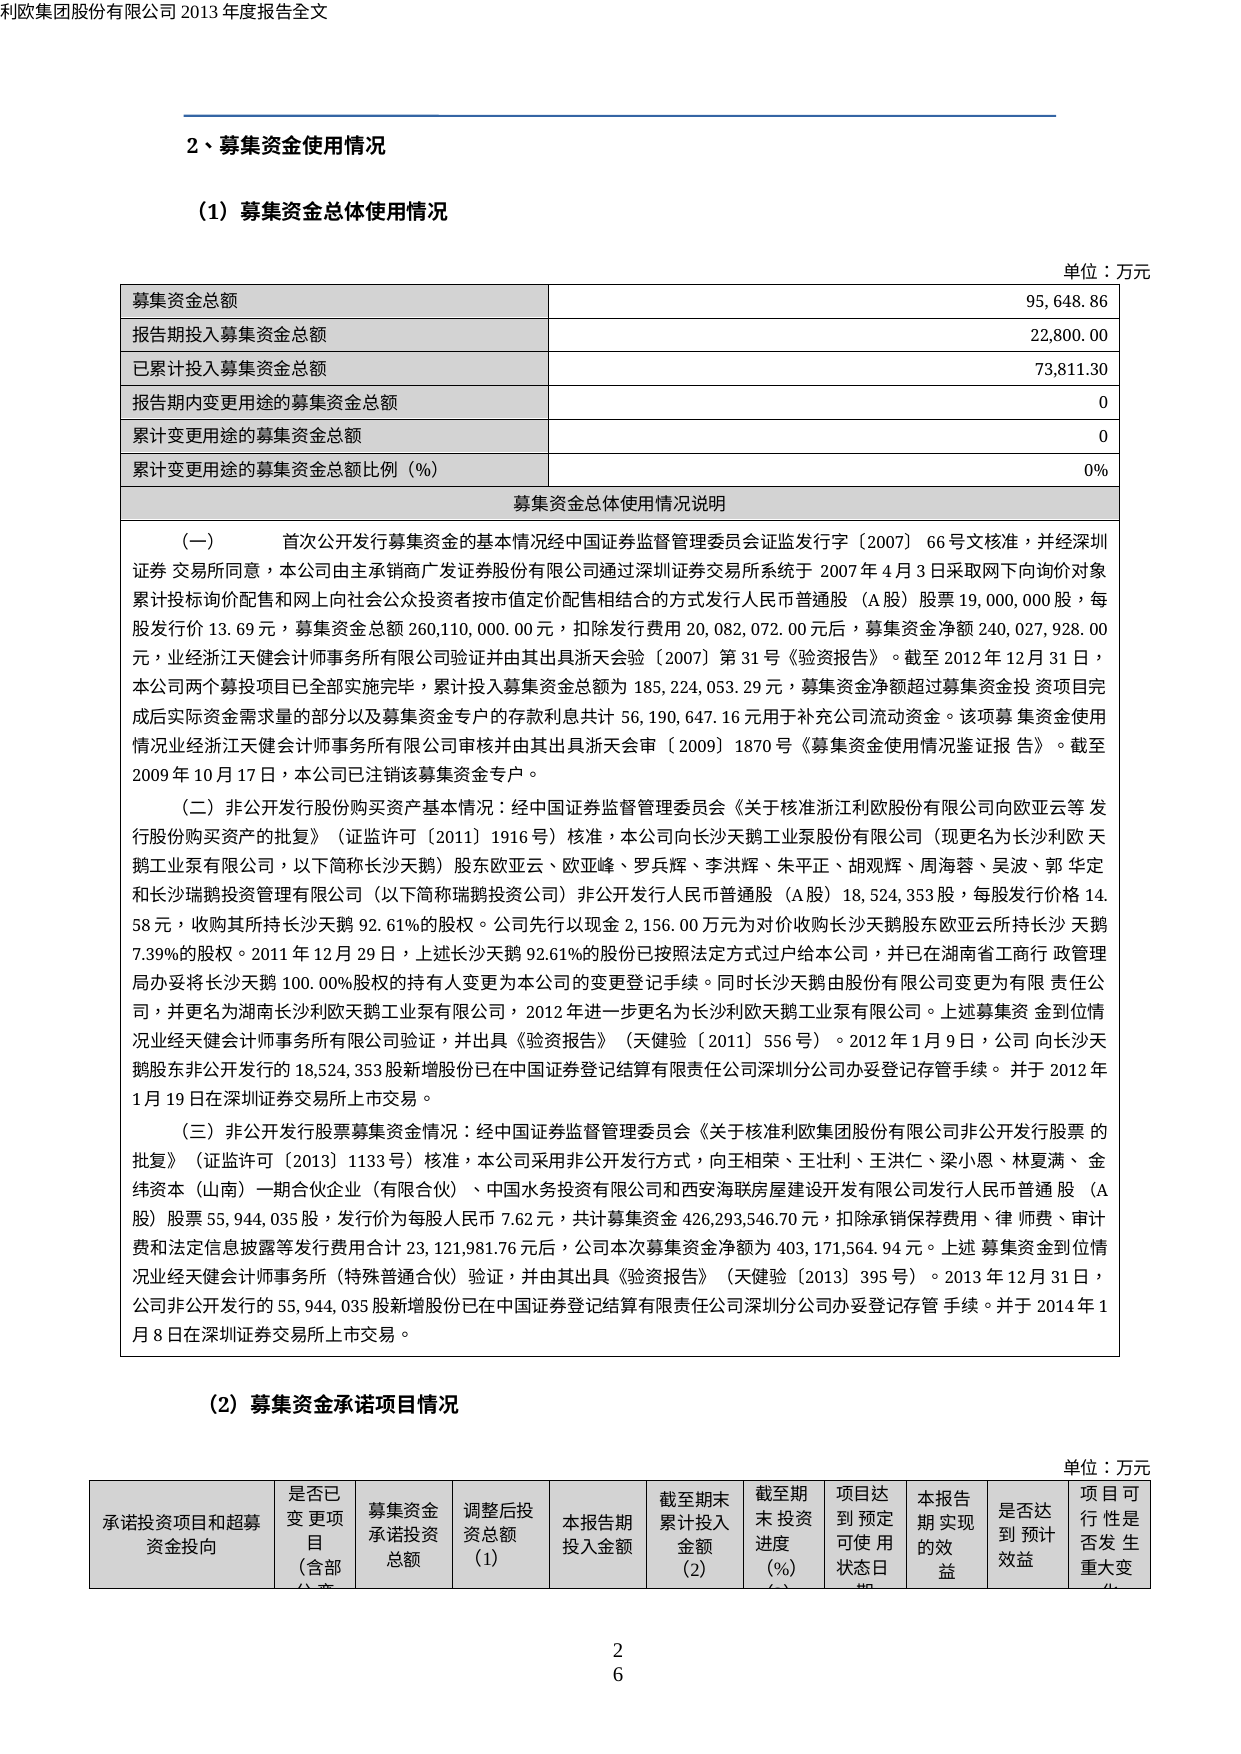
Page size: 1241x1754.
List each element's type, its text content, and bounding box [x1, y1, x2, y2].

table_cell 0% [549, 454, 1119, 486]
text 单位：万元 [89, 1456, 1151, 1480]
table_header 截至期末 累计投入 金额（2） [647, 1481, 743, 1588]
table_cell 报告期内变更用途的募集资金总额 [121, 386, 548, 418]
table_cell 累计变更用途的募集资金总额比例（%） [121, 454, 548, 486]
table_header 是否已变 更项目 （含部分 变更） [275, 1481, 355, 1588]
text 2、募集资金使用情况 [89, 132, 1151, 160]
table_cell 0 [549, 386, 1119, 418]
table_cell 累计变更用途的募集资金总额 [121, 420, 548, 452]
text （2）募集资金承诺项目情况 [197, 1390, 1151, 1418]
table_cell 报告期投入募集资金总额 [121, 319, 548, 351]
table_header 本报告期 实现的效 益 [907, 1481, 987, 1588]
table_header 本报告期 投入金额 [550, 1481, 646, 1588]
table_cell 已累计投入募集资金总额 [121, 352, 548, 385]
table_header 项目可行 性是否发 生重大变 化 [1069, 1481, 1150, 1588]
table_header 项目达到 预定可使 用状态日 期 [825, 1481, 906, 1588]
table_cell 73,811.30 [549, 352, 1119, 385]
table_header 截至期末 投资进度 （%）（3）= （2）/（1） [744, 1481, 824, 1588]
table_cell 0 [549, 420, 1119, 452]
table_cell 募集资金总体使用情况说明 [121, 487, 1119, 519]
table_cell （一） 首次公开发行募集资金的基本情况经中国证券监督管理委员会证监发行字〔2007〕 66号文核准，并经深圳证券 交易所同意，本公司由主承销商广发证券股份有限公司通过深圳证券交易所系统于2007年4月3日采取网下向询价对象 累计投标询价配售和网上向社会公众投资者按市值定价配售相结合的方式发行人民币普通股（A股）股票19, 000, 000股，每 股发行价13. 69元，募集资金总额260,110, 000. 00元，扣除发行费用20, 082, 072. 00元后，募集资金净额240, 027, 928. 00 元，业经浙江天健会计师事务所有限公司验证并由其出具浙天会验〔2007〕第31号《验资报告》。截至2012年12月31 日，本公司两个募投项目已全部实施完毕，累计投入募集资金总额为185, 224, 053. 29元，募集资金净额超过募集资金投 资项目完成后实际资金需求量的部分以及募集资金专户的存款利息共计56, 190, 647. 16元用于补充公司流动资金。该项募 集资金使用情况业经浙江天健会计师事务所有限公司审核并由其出具浙天会审〔2009〕1870号《募集资金使用情况鉴证报 告》。截至2009年10月17日，本公司已注销该募集资金专户。 （二） 非公开发行股份购买资产基本情况：经中国证券监督管理委员会《关于核准浙江利欧股份有限公司向欧亚云等 发行股份购买资产的批复》（证监许可〔2011〕1916号）核准，本公司向长沙天鹅工业泵股份有限公司（现更名为长沙利欧 天鹅工业泵有限公司，以下简称长沙天鹅）股东欧亚云、欧亚峰、罗兵辉、李洪辉、朱平正、胡观辉、周海蓉、吴波、郭 华定和长沙瑞鹅投资管理有限公司（以下简称瑞鹅投资公司）非公开发行人民币普通股（A股）18, 524, 353股，每股发行价格 14. 58元，收购其所持长沙天鹅92. 61%的股权。公司先行以现金2, 156. 00万元为对价收购长沙天鹅股东欧亚云所持长沙 天鹅7.39%的股权。2011年12月29日，上述长沙天鹅92.61%的股份已按照法定方式过户给本公司，并已在湖南省工商行 政管理局办妥将长沙天鹅100. 00%股权的持有人变更为本公司的变更登记手续。同时长沙天鹅由股份有限公司变更为有限 责任公司，并更名为湖南长沙利欧天鹅工业泵有限公司，2012年进一步更名为长沙利欧天鹅工业泵有限公司。上述募集资 金到位情况业经天健会计师事务所有限公司验证，并出具《验资报告》（天健验〔2011〕556号）。2012年1月9日，公司 向长沙天鹅股东非公开发行的18,524, 353股新增股份已在中国证券登记结算有限责任公司深圳分公司办妥登记存管手续。 并于2012年1月19日在深圳证券交易所上市交易。 （三） 非公开发行股票募集资金情况：经中国证券监督管理委员会《关于核准利欧集团股份有限公司非公开发行股票 的批复》（证监许可〔2013〕1133号）核准，本公司采用非公开发行方式，向王相荣、王壮利、王洪仁、梁小恩、林夏满、 金纬资本（山南）一期合伙企业（有限合伙）、中国水务投资有限公司和西安海联房屋建设开发有限公司发行人民币普通 股（A股）股票55, 944, 035股，发行价为每股人民币7.62元，共计募集资金426,293,546.70元，扣除承销保荐费用、律 师费、审计费和法定信息披露等发行费用合计23, 121,981.76元后，公司本次募集资金净额为403, 171,564. 94元。上述 募集资金到位情况业经天健会计师事务所（特殊普通合伙）验证，并由其出具《验资报告》（天健验〔2013〕395号）。2013 年12月31日，公司非公开发行的55, 944, 035股新增股份已在中国证券登记结算有限责任公司深圳分公司办妥登记存管 手续。并于2014年1月8日在深圳证券交易所上市交易。 [121, 521, 1119, 1356]
table_header 募集资金 承诺投资 总额 [356, 1481, 452, 1588]
table_header 是否达到 预计效益 [988, 1481, 1068, 1588]
table_header 募集资金总额 [121, 285, 548, 317]
table_header 95, 648. 86 [549, 285, 1119, 317]
table_header 调整后投 资总额（1） [453, 1481, 549, 1588]
text （1）募集资金总体使用情况 [89, 197, 1151, 226]
table_cell 22,800. 00 [549, 319, 1119, 351]
text 单位：万元 [89, 259, 1151, 283]
table_header 承诺投资项目和超募 资金投向 [90, 1481, 274, 1588]
